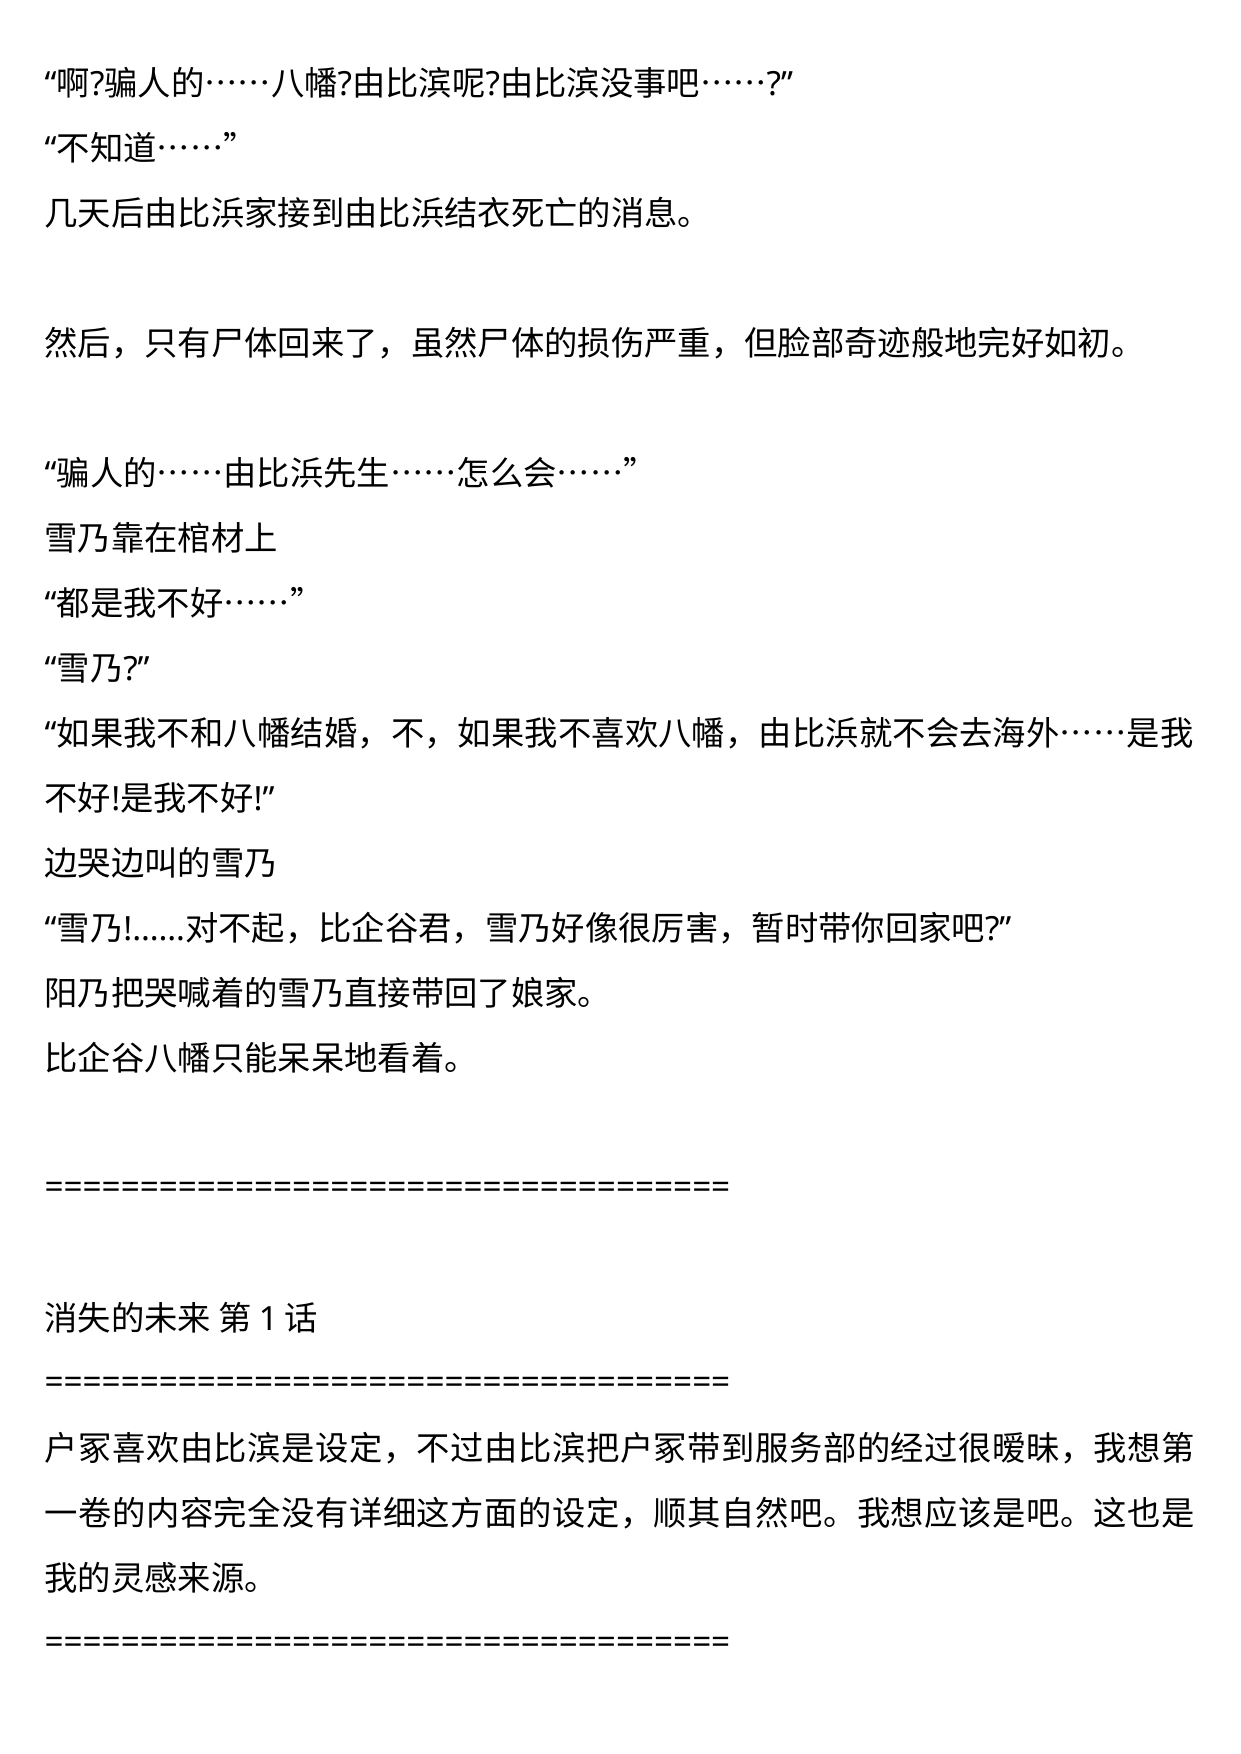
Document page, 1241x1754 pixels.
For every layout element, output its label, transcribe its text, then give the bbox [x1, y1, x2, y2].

text “不知道……” [44, 113, 1196, 178]
text 消失的未来 第1话 [44, 1283, 1196, 1348]
text ==================================== [44, 1608, 1196, 1673]
text 户冢喜欢由比滨是设定，不过由比滨把户冢带到服务部的经过很暧昧，我想第一卷的内容完全没有详细这方面的设定，顺其自然吧。我想应该是吧。这也是我的灵感来源。 [44, 1413, 1196, 1608]
text ==================================== [44, 1153, 1196, 1218]
text 雪乃靠在棺材上 [44, 503, 1196, 568]
text “都是我不好……” [44, 568, 1196, 633]
text “如果我不和八幡结婚，不，如果我不喜欢八幡，由比浜就不会去海外……是我不好!是我不好!” [44, 698, 1196, 828]
text “雪乃!……对不起，比企谷君，雪乃好像很厉害，暂时带你回家吧?” [44, 893, 1196, 958]
text “骗人的……由比浜先生……怎么会……” [44, 438, 1196, 503]
text 边哭边叫的雪乃 [44, 828, 1196, 893]
text 几天后由比浜家接到由比浜结衣死亡的消息。 [44, 178, 1196, 243]
text “啊?骗人的……八幡?由比滨呢?由比滨没事吧……?” [44, 48, 1196, 113]
text 阳乃把哭喊着的雪乃直接带回了娘家。 [44, 958, 1196, 1023]
text ==================================== [44, 1348, 1196, 1413]
text 然后，只有尸体回来了，虽然尸体的损伤严重，但脸部奇迹般地完好如初。 [44, 308, 1196, 373]
text “雪乃?” [44, 633, 1196, 698]
text 比企谷八幡只能呆呆地看着。 [44, 1023, 1196, 1088]
